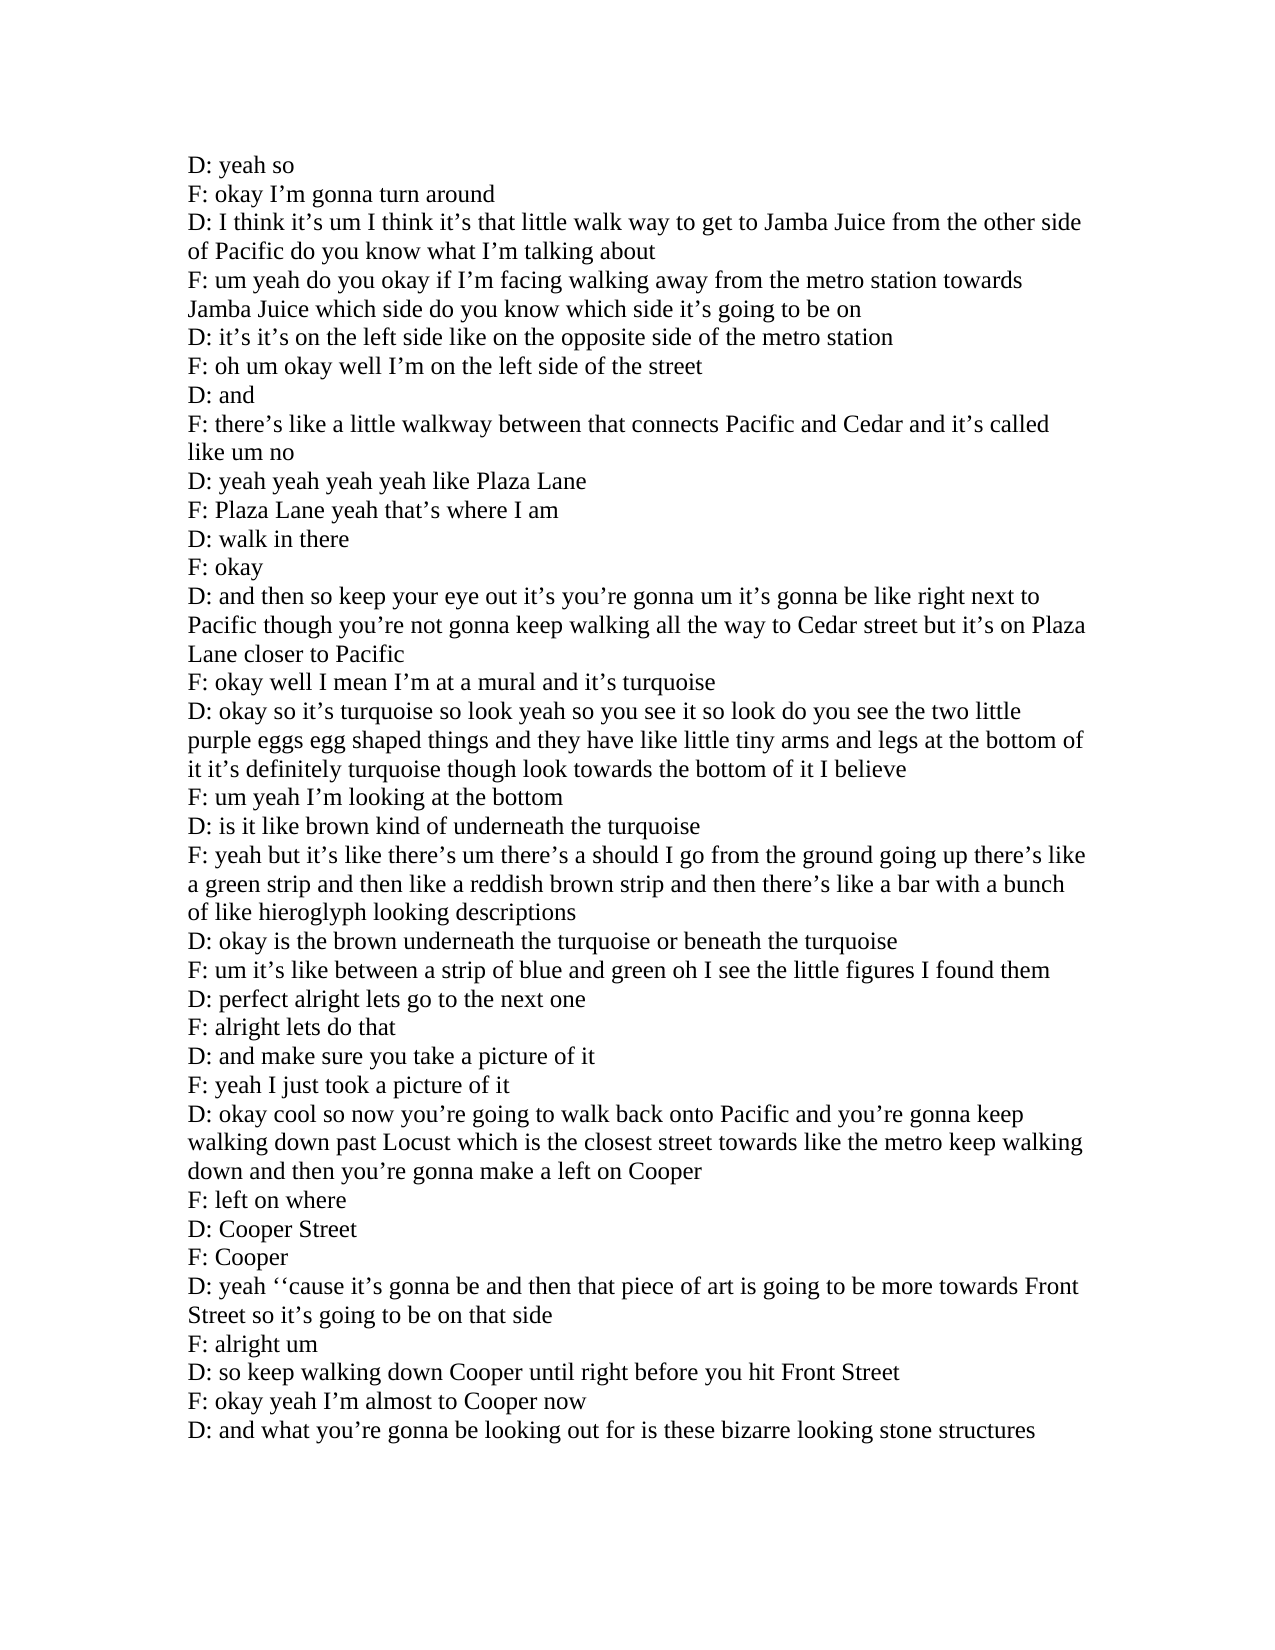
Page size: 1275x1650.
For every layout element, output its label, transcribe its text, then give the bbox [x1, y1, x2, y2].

text F: Cooper [187, 1242, 1087, 1271]
text D: walk in there [187, 524, 1087, 552]
text F: alright um [187, 1329, 1087, 1357]
text F: okay well I mean I’m at a mural and it’s turquoise D: okay so it’s turquoise so look yeah so you see it so look do you see the two little purple eggs egg shaped things and they have like little tiny arms and legs at the bottom of it it’s definitely turquoise though look towards the bottom of it I believe F: um yeah I’m looking at the bottom D: is it like brown kind of underneath the turquoise F: yeah but it’s like there’s um there’s a should I go from the ground going up there’s like a green strip and then like a reddish brown strip and then there’s like a bar with a bunch of like hieroglyph looking descriptions D: okay is the brown underneath the turquoise or beneath the turquoise F: um it’s like between a strip of blue and green oh I see the little figures I found them D: perfect alright lets go to the next one F: alright lets do that D: and make sure you take a picture of it F: yeah I just took a picture of it D: okay cool so now you’re going to walk back onto Pacific and you’re gonna keep walking down past Locust which is the closest street towards like the metro keep walking down and then you’re gonna make a left on Cooper F: left on where D: Cooper Street [187, 667, 1087, 1242]
text D: yeah ‘‘cause it’s gonna be and then that piece of art is going to be more towards Front Street so it’s going to be on that side [187, 1271, 1087, 1329]
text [187, 150, 1087, 524]
text D: and then so keep your eye out it’s you’re gonna um it’s gonna be like right next to Pacific though you’re not gonna keep walking all the way to Cedar street but it’s on Plaza Lane closer to Pacific [187, 581, 1087, 667]
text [187, 1357, 1087, 1444]
text F: okay [187, 552, 1087, 581]
